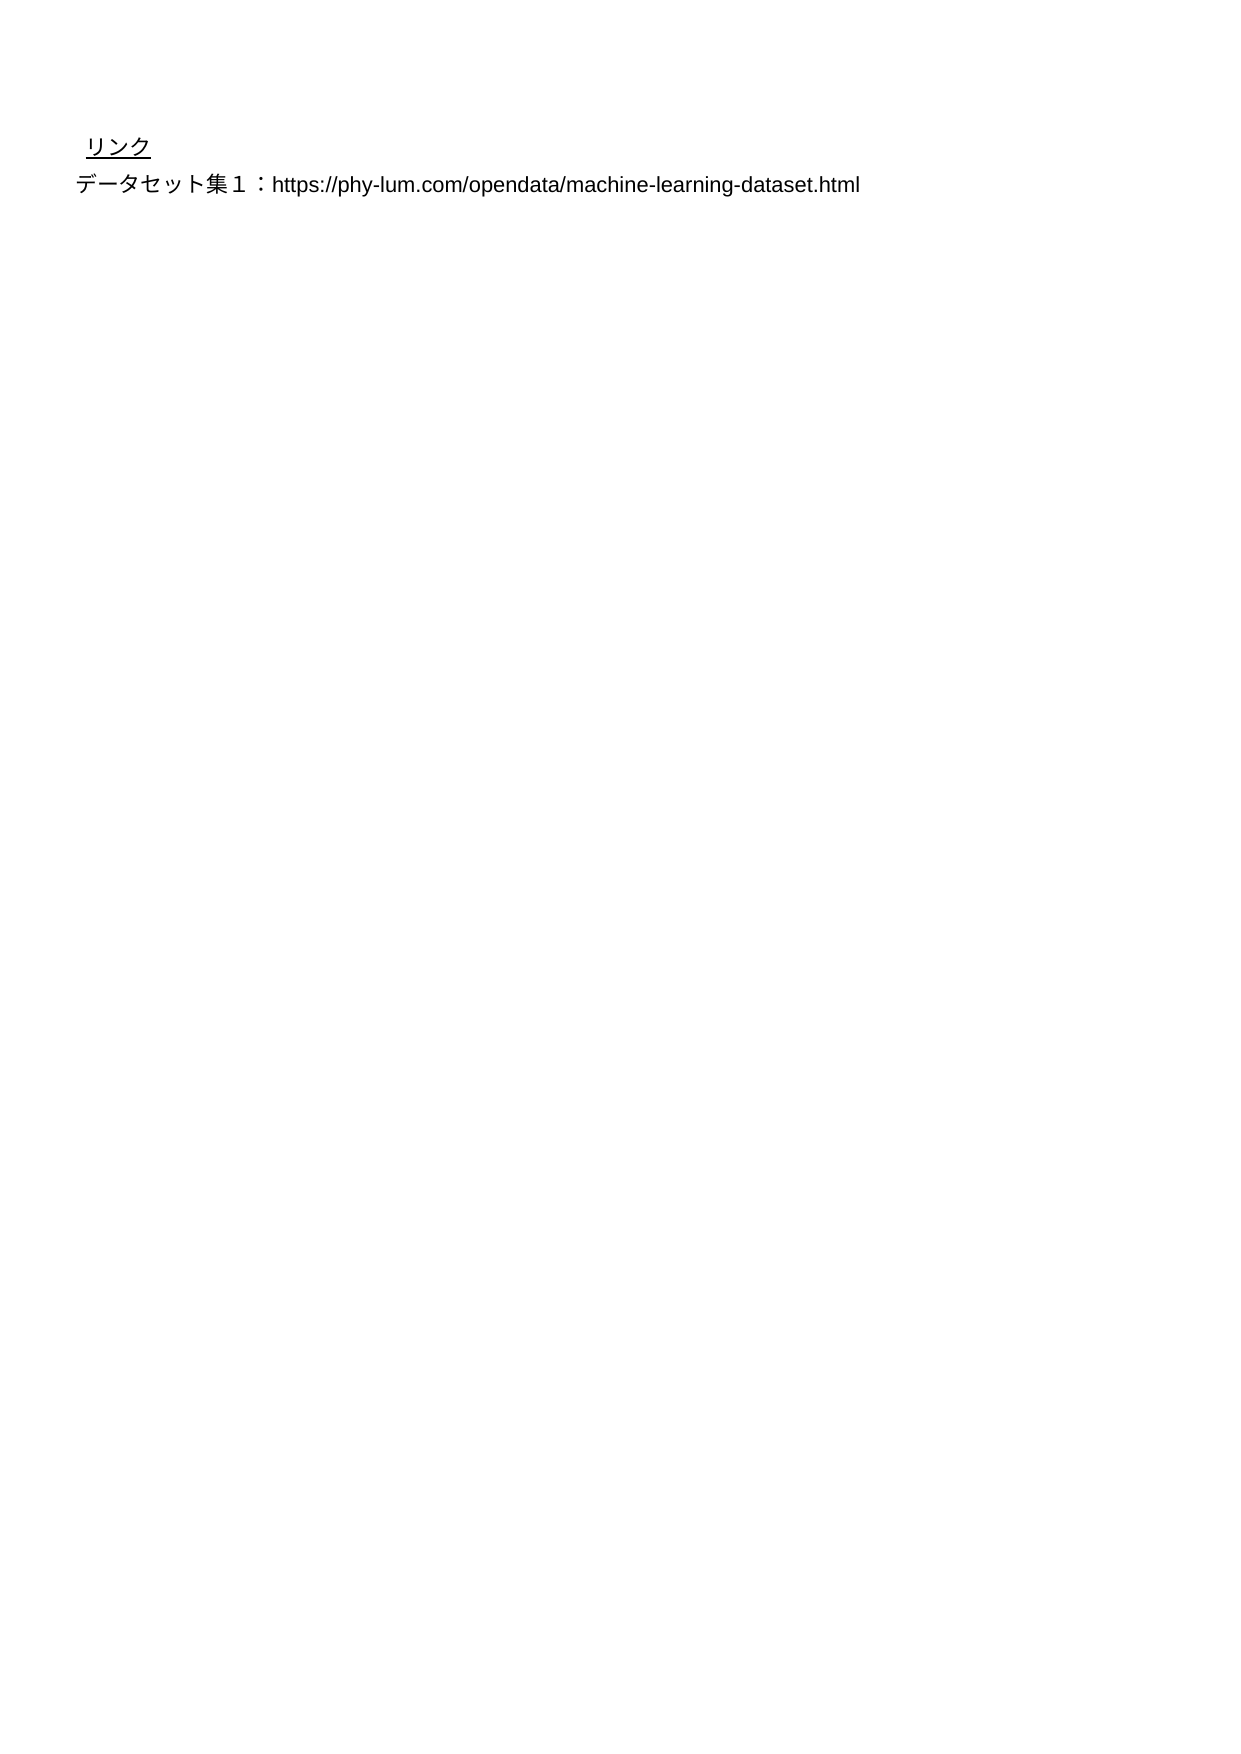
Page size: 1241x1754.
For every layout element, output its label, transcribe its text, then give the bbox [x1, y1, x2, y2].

text データセット集１：https://phy-lum.com/opendata/machine-learning-dataset.html [75, 164, 1165, 202]
subtitle リンク [85, 127, 1155, 164]
